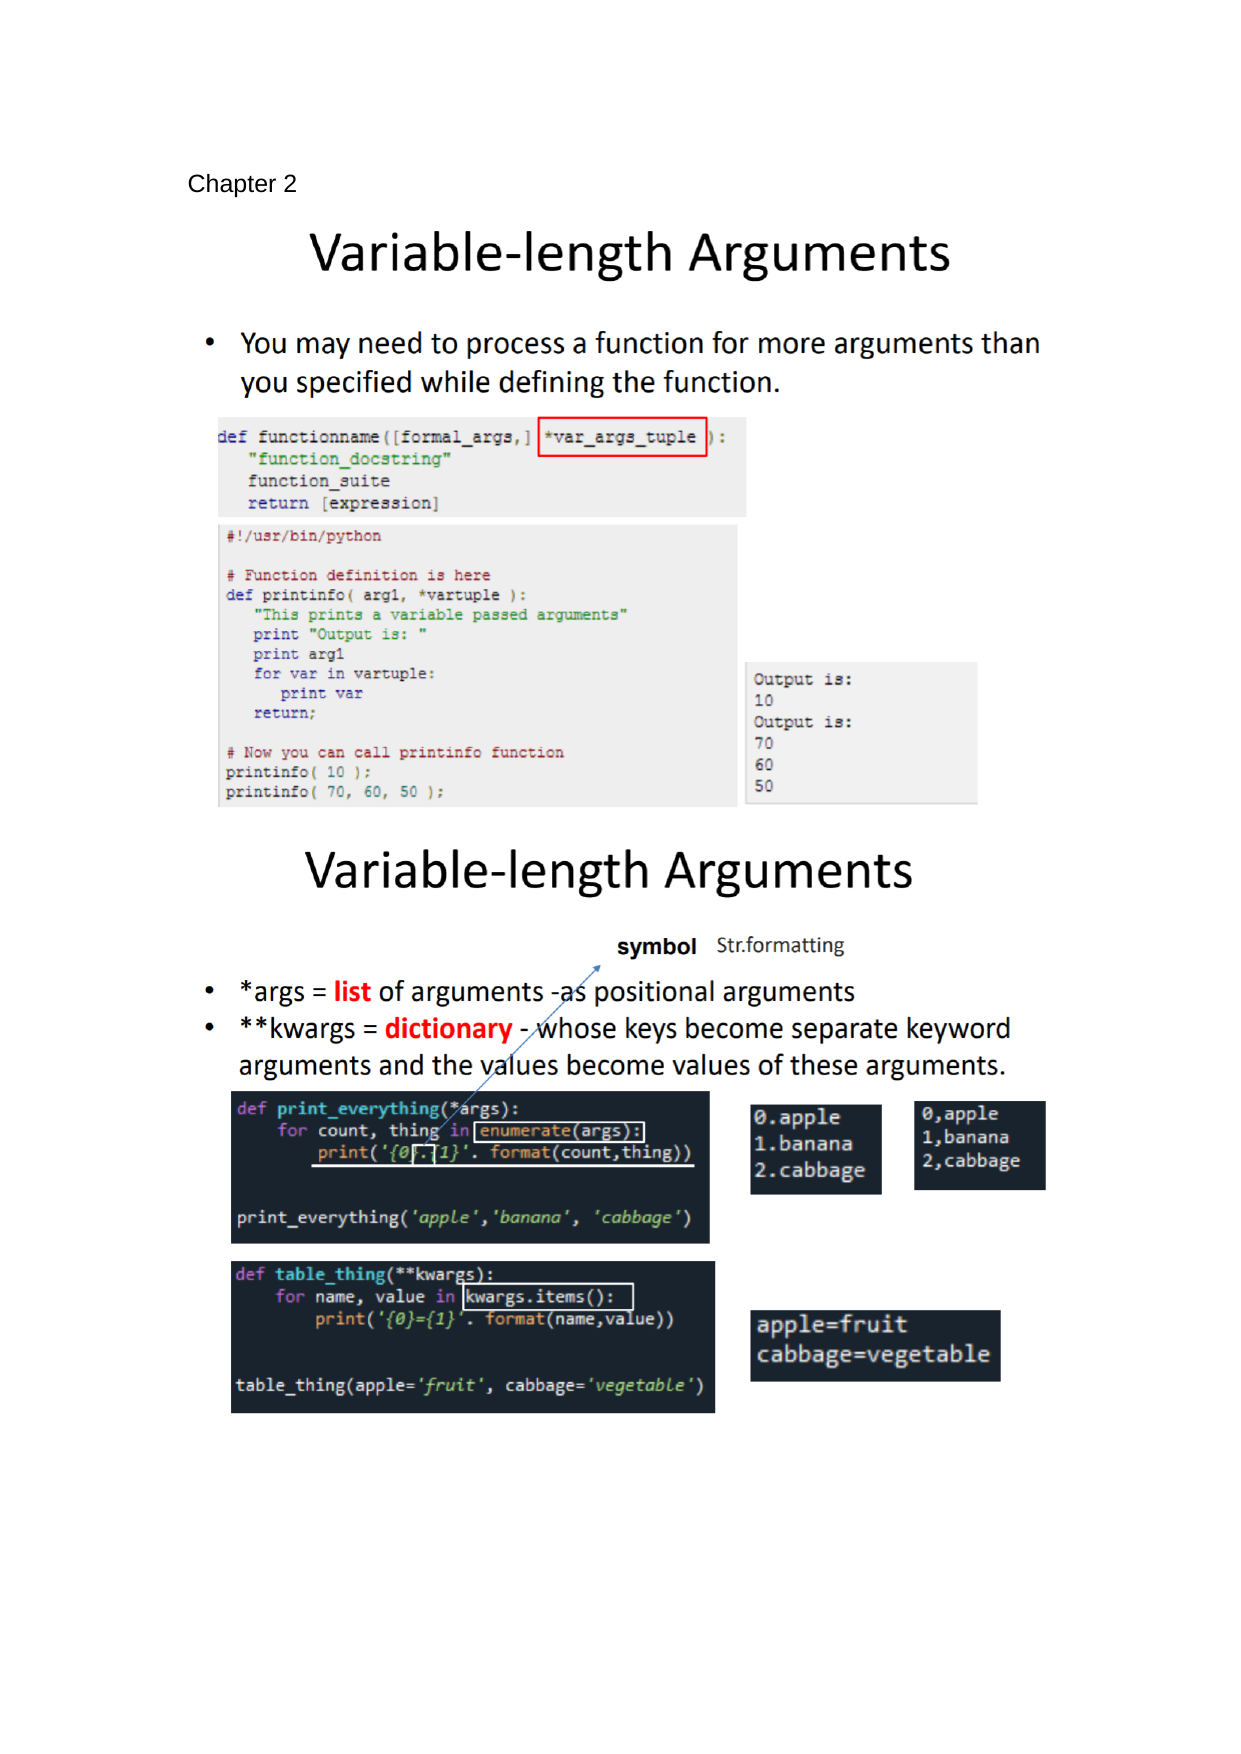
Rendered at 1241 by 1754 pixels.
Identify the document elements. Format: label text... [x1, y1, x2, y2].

picture [187, 202, 1053, 828]
picture [187, 839, 1053, 1421]
text Chapter 2 [187, 164, 1053, 202]
